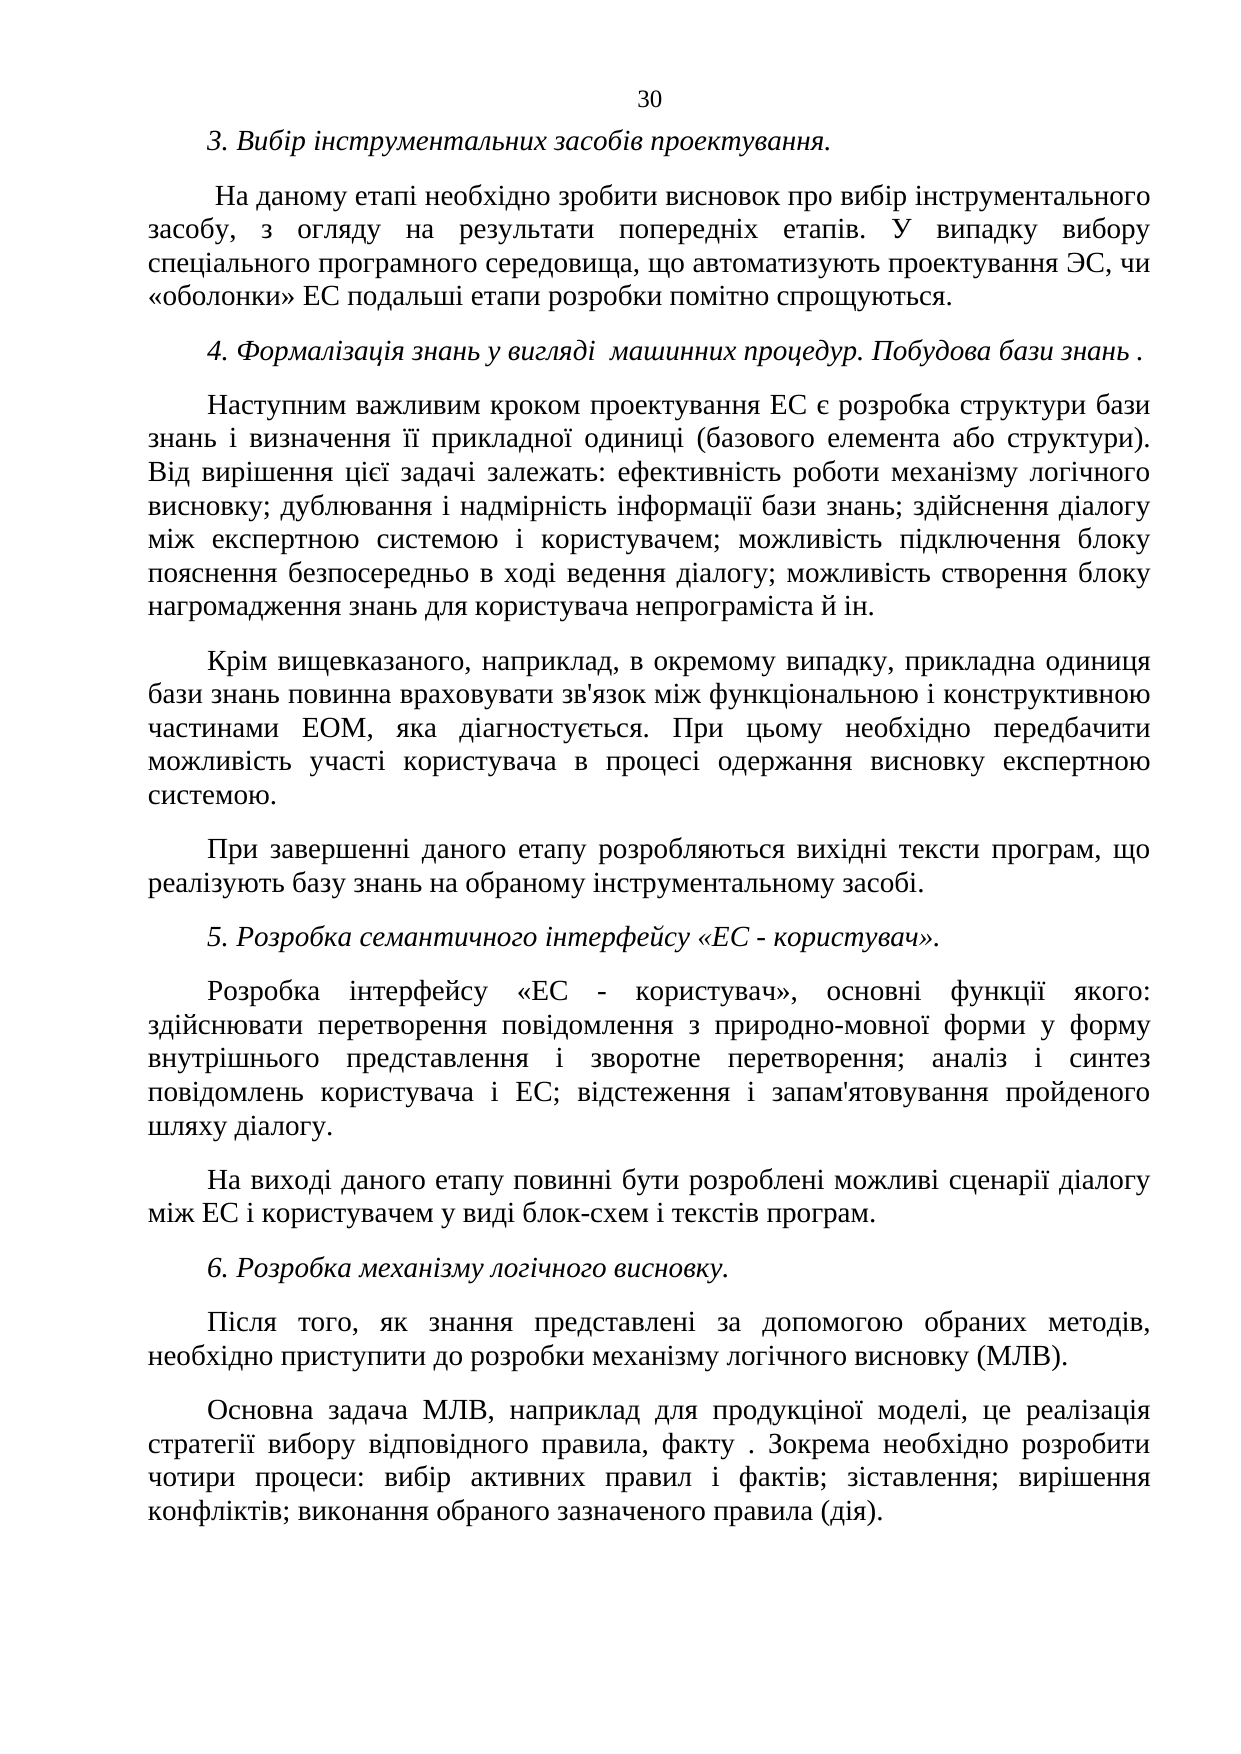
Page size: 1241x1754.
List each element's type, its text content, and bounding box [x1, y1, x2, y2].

text 4. Формалізація знань у вигляді машинних процедур. Побудова бази знань . [148, 333, 1152, 366]
text Основна задача МЛВ, наприклад для продукціної моделі, це реалізація стратегії вибору відповідного правила, факту . Зокрема необхідно розробити чотири процеси: вибір активних правил і фактів; зіставлення; вирішення конфліктів; виконання обраного зазначеного правила (дія). [148, 1392, 1152, 1526]
text Розробка інтерфейсу «ЕС - користувач», основні функції якого: здійснювати перетворення повідомлення з природно-мовної форми у форму внутрішнього представлення і зворотне перетворення; аналіз і синтез повідомлень користувача і ЕС; відстеження і запам'ятовування пройденого шляху діалогу. [148, 973, 1152, 1141]
text При завершенні даного етапу розробляються вихідні тексти програм, що реалізують базу знань на обраному інструментальному засобі. [148, 831, 1152, 898]
text На даному етапі необхідно зробити висновок про вибір інструментального засобу, з огляду на результати попередніх етапів. У випадку вибору спеціального програмного середовища, що автоматизують проектування ЭС, чи «оболонки» ЕС подальші етапи розробки помітно спрощуються. [148, 178, 1152, 312]
text Наступним важливим кроком проектування ЕС є розробка структури бази знань і визначення її прикладної одиниці (базового елемента або структури). Від вирішення цієї задачі залежать: ефективність роботи механізму логічного висновку; дублювання і надмірність інформації бази знань; здійснення діалогу між експертною системою і користувачем; можливість підключення блоку пояснення безпосередньо в ході ведення діалогу; можливість створення блоку нагромадження знань для користувача непрограміста й ін. [148, 387, 1152, 622]
text 3. Вибір інструментальних засобів проектування. [148, 123, 1152, 157]
text Після того, як знання представлені за допомогою обраних методів, необхідно приступити до розробки механізму логічного висновку (МЛВ). [148, 1304, 1152, 1371]
list Розробка семантичного інтерфейсу «ЕС - користувач». [207, 919, 1152, 953]
text Крім вищевказаного, наприклад, в окремому випадку, прикладна одиниця бази знань повинна враховувати зв'язок між функціональною і конструктивною частинами ЕОМ, яка діагностується. При цьому необхідно передбачити можливість участі користувача в процесі одержання висновку експертною системою. [148, 643, 1152, 810]
text 6. Розробка механізму логічного висновку. [148, 1250, 1152, 1283]
text На виході даного етапу повинні бути розроблені можливі сценарії діалогу між ЕС і користувачем у виді блок-схем і текстів програм. [148, 1162, 1152, 1229]
